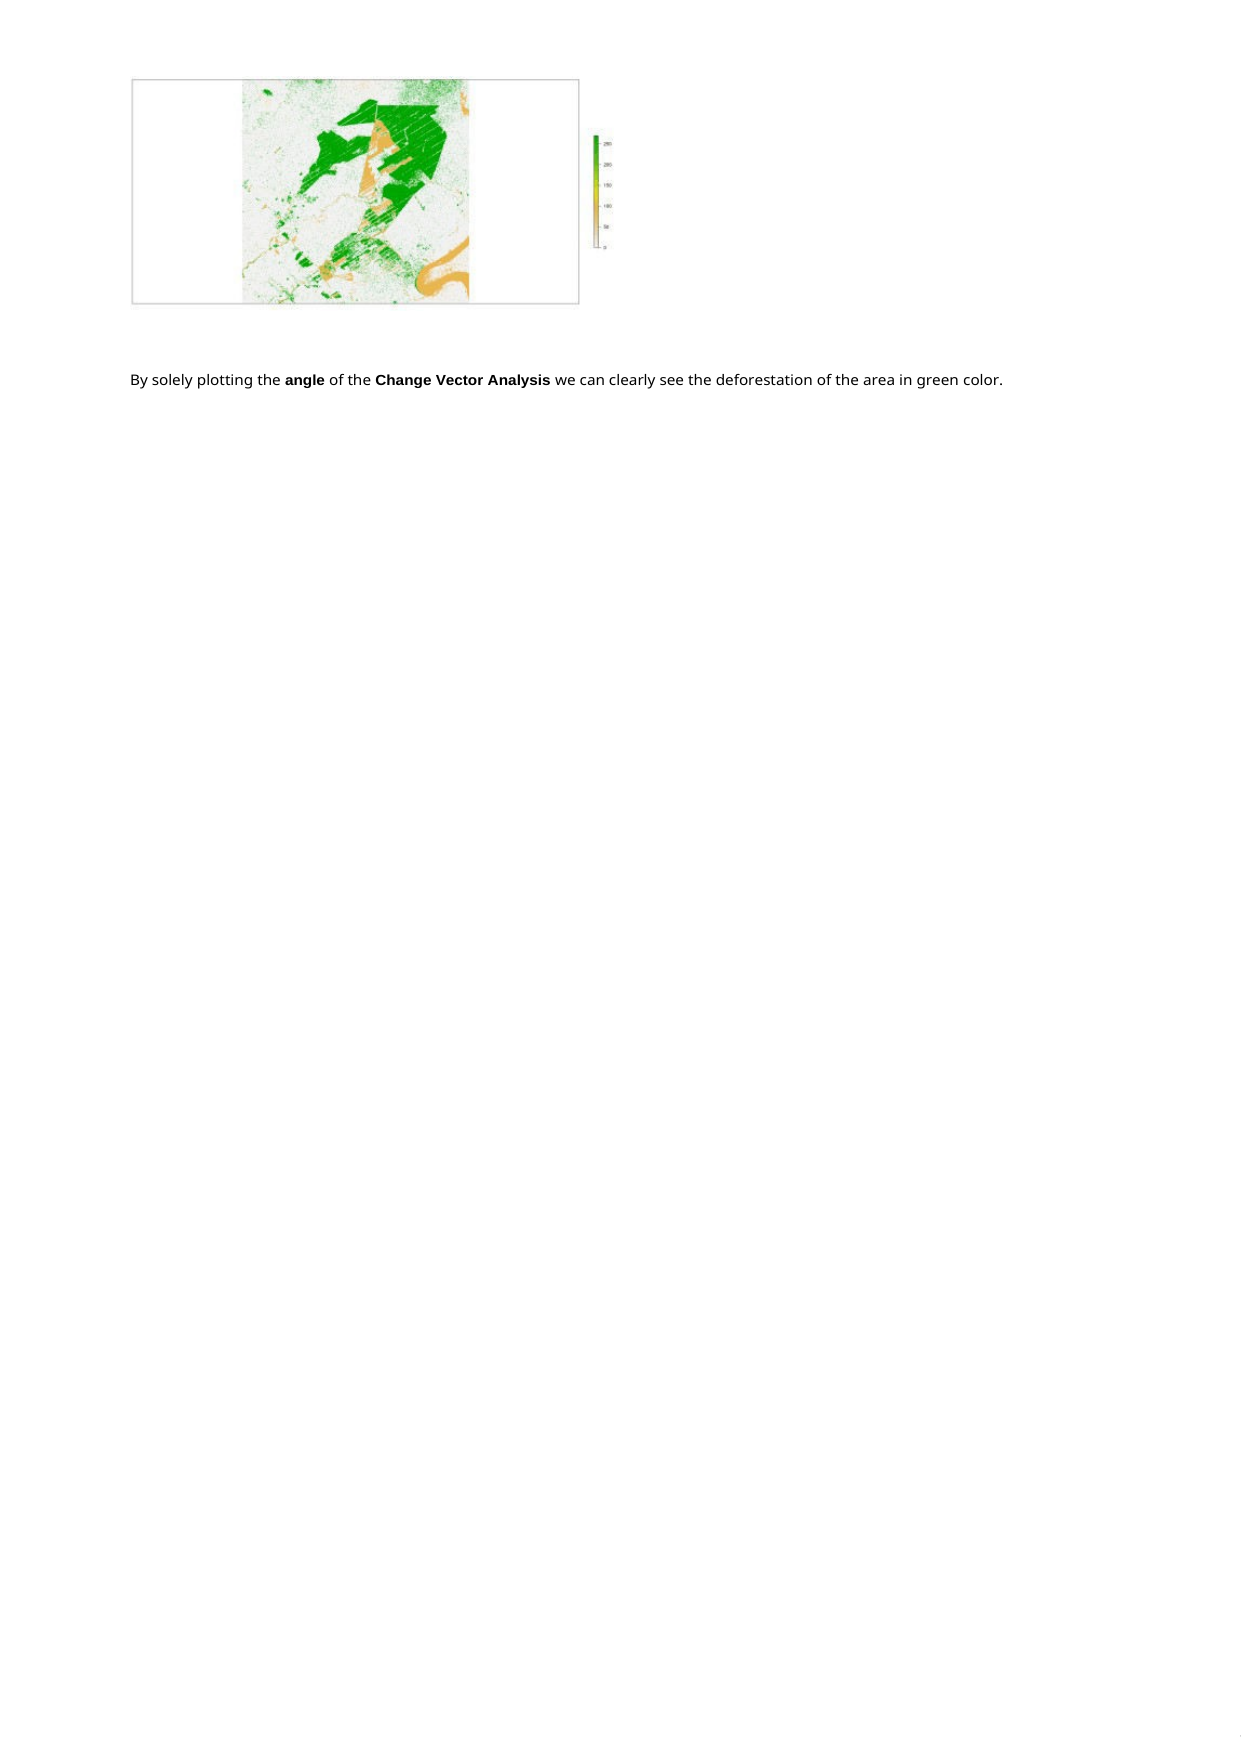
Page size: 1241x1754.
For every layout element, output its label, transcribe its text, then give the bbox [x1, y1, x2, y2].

text By solely plotting the angle of the Change Vector Analysis we can clearly see the deforestation of the area in green color. [130, 370, 1119, 389]
picture [130, 76, 614, 311]
